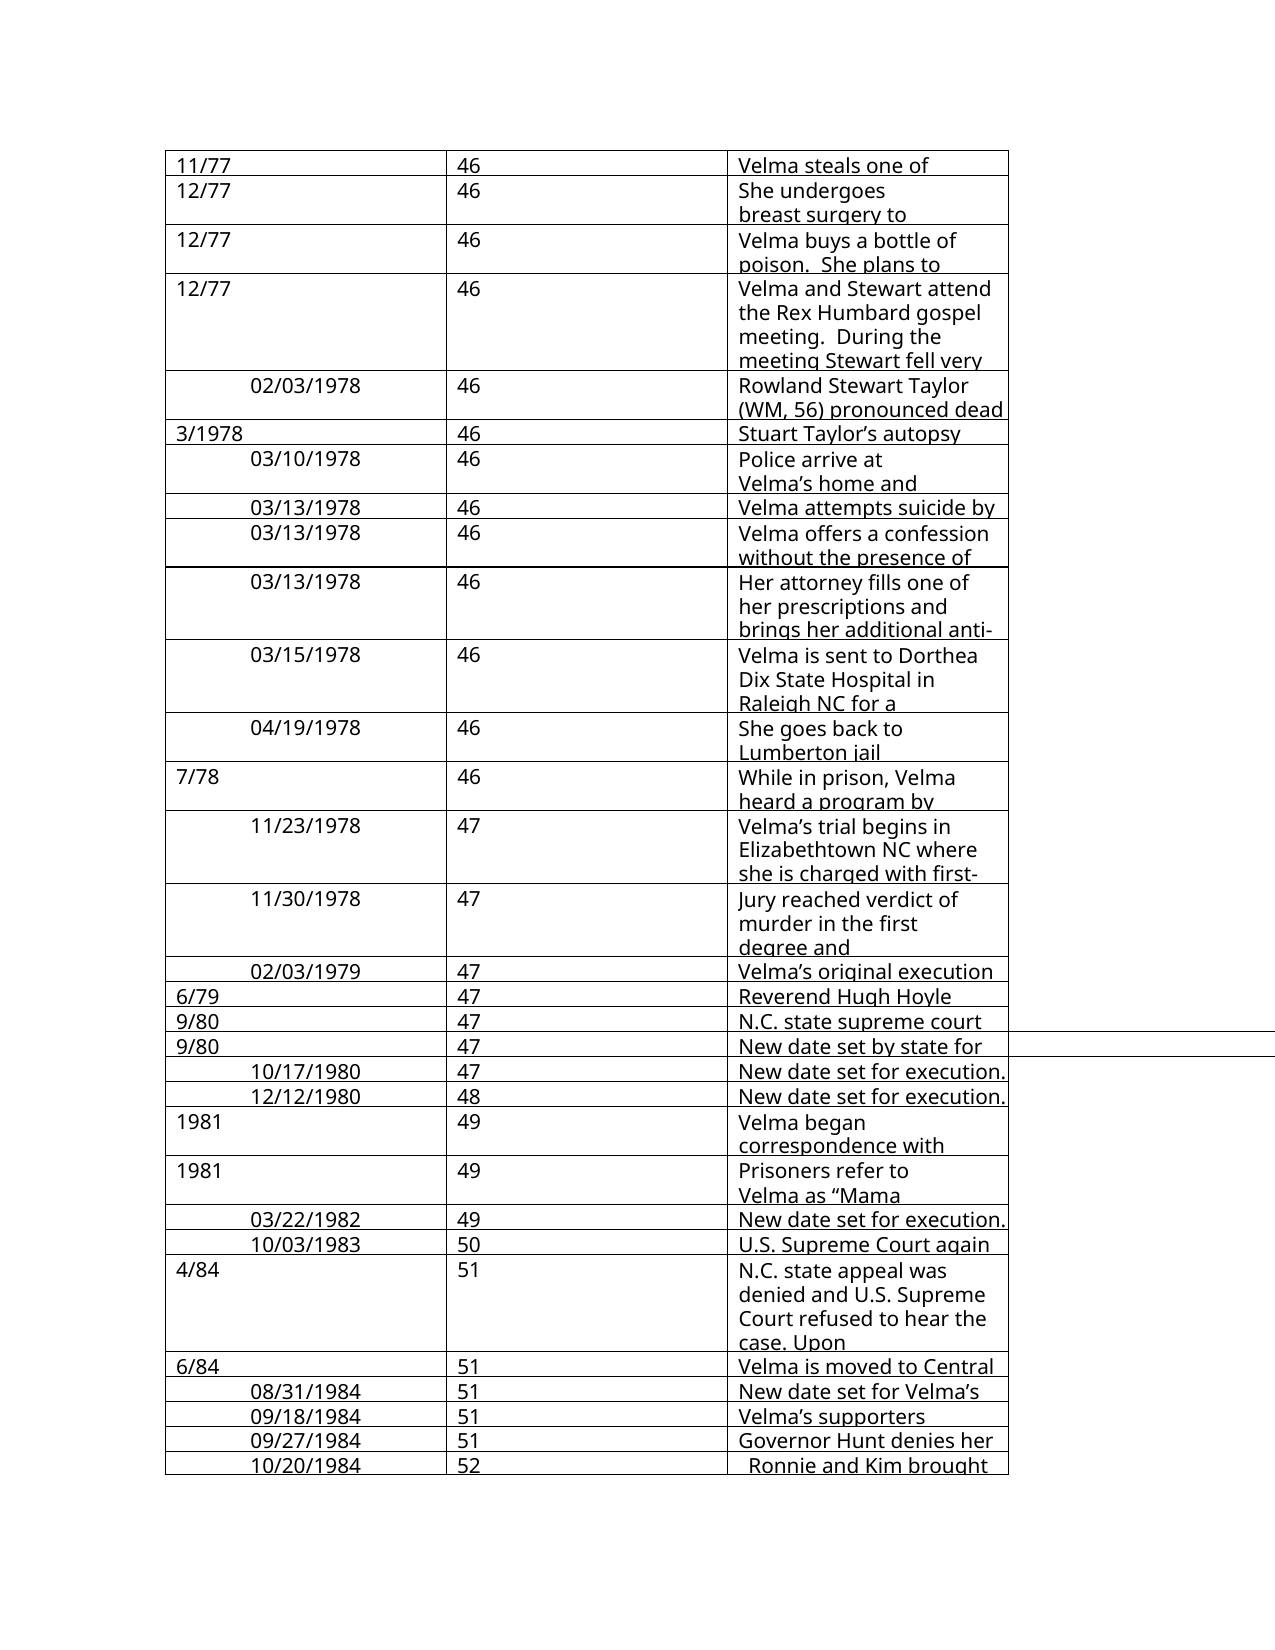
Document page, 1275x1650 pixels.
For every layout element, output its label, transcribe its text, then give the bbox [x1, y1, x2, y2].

table_cell 46 [447, 225, 727, 273]
table_cell 03/22/1982 [166, 1205, 446, 1229]
table_cell Velma’s original execution date. She received a stay. [728, 957, 1008, 981]
table_cell 51 [447, 1377, 727, 1401]
table_cell 03/10/1978 [166, 445, 446, 492]
table_cell Velma is sent to Dorthea Dix State Hospital in Raleigh NC for a psychiatric evaluation to determine her mental competency to stand trial. She is there for five weeks. [728, 640, 1008, 712]
table_cell 46 [447, 176, 727, 224]
table_cell 47 [447, 884, 727, 956]
table_cell 1981 [166, 1107, 446, 1155]
table_cell 10/17/1980 [166, 1057, 446, 1081]
table_cell 08/31/1984 [166, 1377, 446, 1401]
table_cell Velma is moved to Central Prison in Raleigh NC. [728, 1352, 1008, 1376]
table_cell Rowland Stewart Taylor (WM, 56) pronounced dead in Lumberton, North Carolina. Velma agrees with doctor’s suggestion of performing an autopsy. [728, 371, 1008, 418]
table_cell 1981 [166, 1156, 446, 1204]
table_cell Velma attempts suicide by prescription drug overdoes, but her son intervenes. [728, 494, 1008, 517]
table_cell 12/77 [166, 274, 446, 370]
table_cell 46 [447, 274, 727, 370]
table_cell She goes back to Lumberton jail where she experiences depression and often contemplates suicide. [728, 713, 1008, 761]
table_cell Ronnie and Kim brought their children to visit with their grandmother. She chooses [728, 1452, 1008, 1474]
table_cell 48 [447, 1082, 727, 1106]
table_cell Velma’s trial begins in Elizabethtown NC where she is charged with first-degree murder in the death of Stewart Taylor. She never confessed to poisoning Jennings, but did confess to poisoning her mother, Dollie Edwards and John Henry Lee. [728, 811, 1008, 883]
table_cell 47 [447, 1032, 727, 1056]
table_cell 6/84 [166, 1352, 446, 1376]
table_cell Velma began correspondence with Ruth Graham, Billy Graham’s wife. Their daughter Anne Lotz would visit Velma in prison. [728, 1107, 1008, 1155]
table_cell She undergoes breast surgery to remove a portion of her left breast. It was not malignant. She steals another check from Stewart and forges it. [728, 176, 1008, 224]
table_cell 46 [447, 713, 727, 761]
table_cell Velma buys a bottle of poison. She plans to poison Stewart to prevent him from finding out what she had done. [728, 225, 1008, 273]
table_cell 46 [447, 519, 727, 566]
table_cell Governor Hunt denies her clemency. [728, 1427, 1008, 1451]
table_cell 12/12/1980 [166, 1082, 446, 1106]
table_cell 03/13/1978 [166, 519, 446, 566]
table_cell 10/20/1984 [166, 1452, 446, 1474]
table_cell New date set by state for Velma’s execution. She received a stay. [728, 1032, 1008, 1056]
table_cell [1009, 1057, 1275, 1474]
table_cell 51 [447, 1427, 727, 1451]
table_cell Velma and Stewart attend the Rex Humbard gospel meeting. During the meeting Stewart fell very ill. When they return home, Velma phones Stuart’s stepmother and daughter to inform them of his illness. After three days of pain and suffering, Velma calls the rescue squad and follows it to the hospital. [728, 274, 1008, 370]
table_cell 52 [447, 1452, 727, 1474]
table_cell 09/27/1984 [166, 1427, 446, 1451]
table_cell 46 [447, 640, 727, 712]
table_header Velma steals one of Stewart’s checks and forges his name. [728, 151, 1008, 175]
table_cell 46 [447, 494, 727, 517]
table_cell 10/03/1983 [166, 1230, 446, 1254]
table_cell Velma offers a confession without the presence of an attorney and is brought to the female section of the jail. [728, 519, 1008, 566]
table_cell 50 [447, 1230, 727, 1254]
table_cell 46 [447, 371, 727, 418]
table_cell 6/79 [166, 982, 446, 1006]
table_cell Police arrive at Velma’s home and bring her to the Robeson County Sheriffs Department for three hours of questioning. [728, 445, 1008, 492]
table_cell New date set for Velma’s execution. She received a stay. [728, 1377, 1008, 1401]
table_cell 02/03/1979 [166, 957, 446, 981]
table_cell 51 [447, 1352, 727, 1376]
table_cell 9/80 [166, 1007, 446, 1031]
table_cell Her attorney fills one of her prescriptions and brings her additional anti-depression drugs at her request. Two hours later the bailiff brought her more prescribed medication. [728, 568, 1008, 639]
table_cell 09/18/1984 [166, 1402, 446, 1426]
table_cell 3/1978 [166, 420, 446, 443]
table_cell 03/13/1978 [166, 568, 446, 639]
table_cell 47 [447, 1057, 727, 1081]
table_cell 03/15/1978 [166, 640, 446, 712]
table_cell 9/80 [166, 1032, 446, 1056]
table_cell 12/77 [166, 176, 446, 224]
table_cell N.C. state supreme court refused to hear Velma’s appeal. [728, 1007, 1008, 1031]
table_cell 51 [447, 1255, 727, 1351]
table_cell New date set for execution. She received a stay. [728, 1205, 1008, 1229]
table_cell New date set for execution. She received a stay. [728, 1082, 1008, 1106]
table_cell 46 [447, 445, 727, 492]
table_cell 49 [447, 1205, 727, 1229]
table_cell 02/03/1978 [166, 371, 446, 418]
table_cell 04/19/1978 [166, 713, 446, 761]
table_cell Stuart Taylor’s autopsy report reveals cause of death to be arsenic poisoning. [728, 420, 1008, 443]
table_header [1009, 150, 1275, 1031]
table_cell 47 [447, 957, 727, 981]
table_header 11/77 [166, 151, 446, 175]
table_cell 47 [447, 982, 727, 1006]
table_cell Reverend Hugh Hoyle becomes Velma’s minister. [728, 982, 1008, 1006]
table_header 46 [447, 151, 727, 175]
table_cell 49 [447, 1156, 727, 1204]
table_cell 46 [447, 420, 727, 443]
table_cell 47 [447, 1007, 727, 1031]
table_cell [1009, 1032, 1275, 1056]
table_cell 46 [447, 762, 727, 810]
table_cell 03/13/1978 [166, 494, 446, 517]
table_cell 46 [447, 568, 727, 639]
table_cell Prisoners refer to Velma as “Mama Margie” because she was older and would mentor her younger, fellow prisoners. She called them her “adopted kids”. [728, 1156, 1008, 1204]
table_cell 11/30/1978 [166, 884, 446, 956]
table_cell Jury reached verdict of murder in the first degree and recommended the death penalty. Velma was taken to the Correctional Center for Women in Raleigh and placed on death row. [728, 884, 1008, 956]
table_cell While in prison, Velma heard a program by evangelist J. K. Kinkle. She accepted forgiveness and “found God”. [728, 762, 1008, 810]
table_cell 4/84 [166, 1255, 446, 1351]
table_cell Velma’s supporters appeared before Governor Hunt to plead for clemency. [728, 1402, 1008, 1426]
table_cell 12/77 [166, 225, 446, 273]
table_cell New date set for execution. She received a stay. [728, 1057, 1008, 1081]
table_cell 11/23/1978 [166, 811, 446, 883]
table_cell N.C. state appeal was denied and U.S. Supreme Court refused to hear the case. Upon reconsideration, Chief Justice Warren Burger granted a stay of execution that was dissolved in August 1984. Her attorney’s argued “not guilty by reason of insanity”. [728, 1255, 1008, 1351]
table_cell 47 [447, 811, 727, 883]
table_cell 51 [447, 1402, 727, 1426]
table_cell U.S. Supreme Court again refused to hear the case. [728, 1230, 1008, 1254]
table_cell 7/78 [166, 762, 446, 810]
table_cell 49 [447, 1107, 727, 1155]
